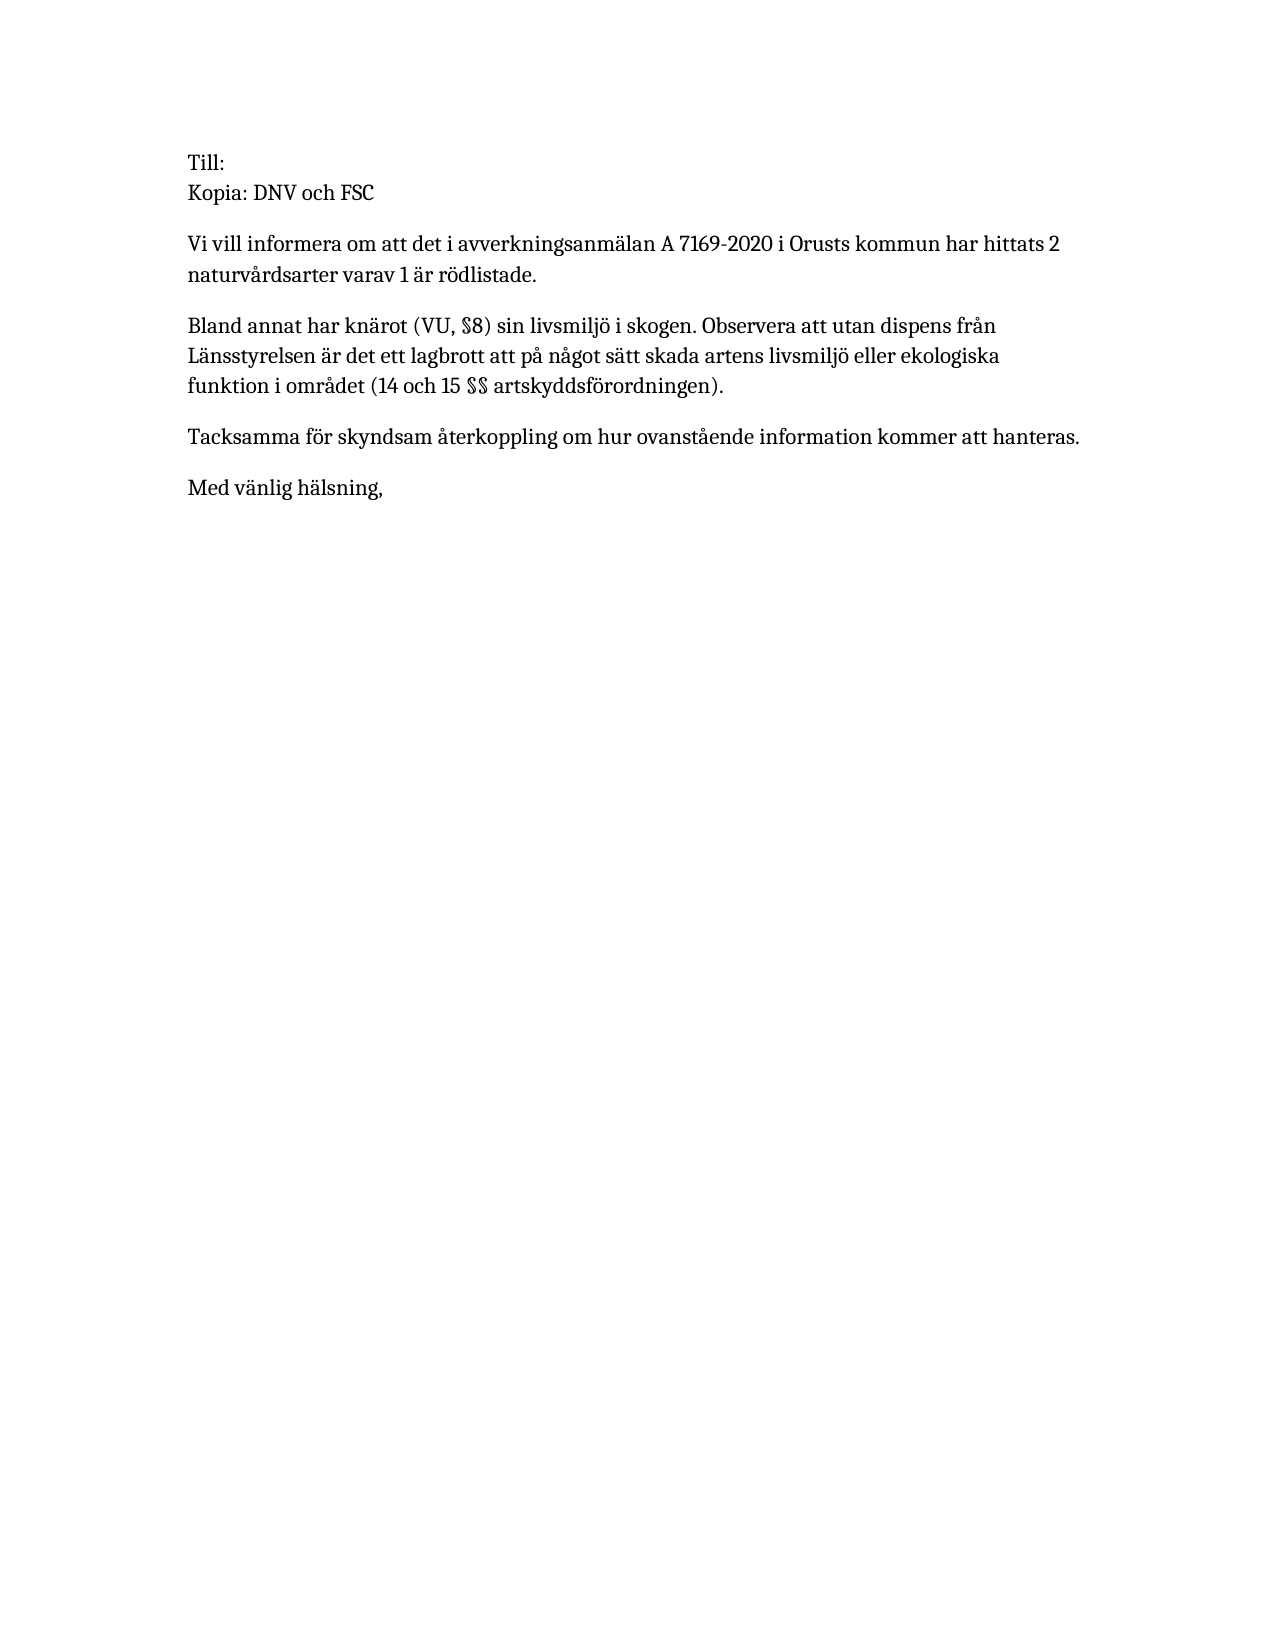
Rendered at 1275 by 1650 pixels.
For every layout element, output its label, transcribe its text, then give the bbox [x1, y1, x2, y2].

text Tacksamma för skyndsam återkoppling om hur ovanstående information kommer att hanteras. [187, 424, 1087, 450]
text Med vänlig hälsning, [187, 475, 1087, 532]
text Bland annat har knärot (VU, §8) sin livsmiljö i skogen. Observera att utan dispens från Länsstyrelsen är det ett lagbrott att på något sätt skada artens livsmiljö eller ekologiska funktion i området (14 och 15 §§ artskyddsförordningen). [187, 312, 1087, 399]
text Vi vill informera om att det i avverkningsanmälan A 7169-2020 i Orusts kommun har hittats 2 naturvårdsarter varav 1 är rödlistade. [187, 231, 1087, 288]
text Till: Kopia: DNV och FSC [187, 150, 1087, 207]
